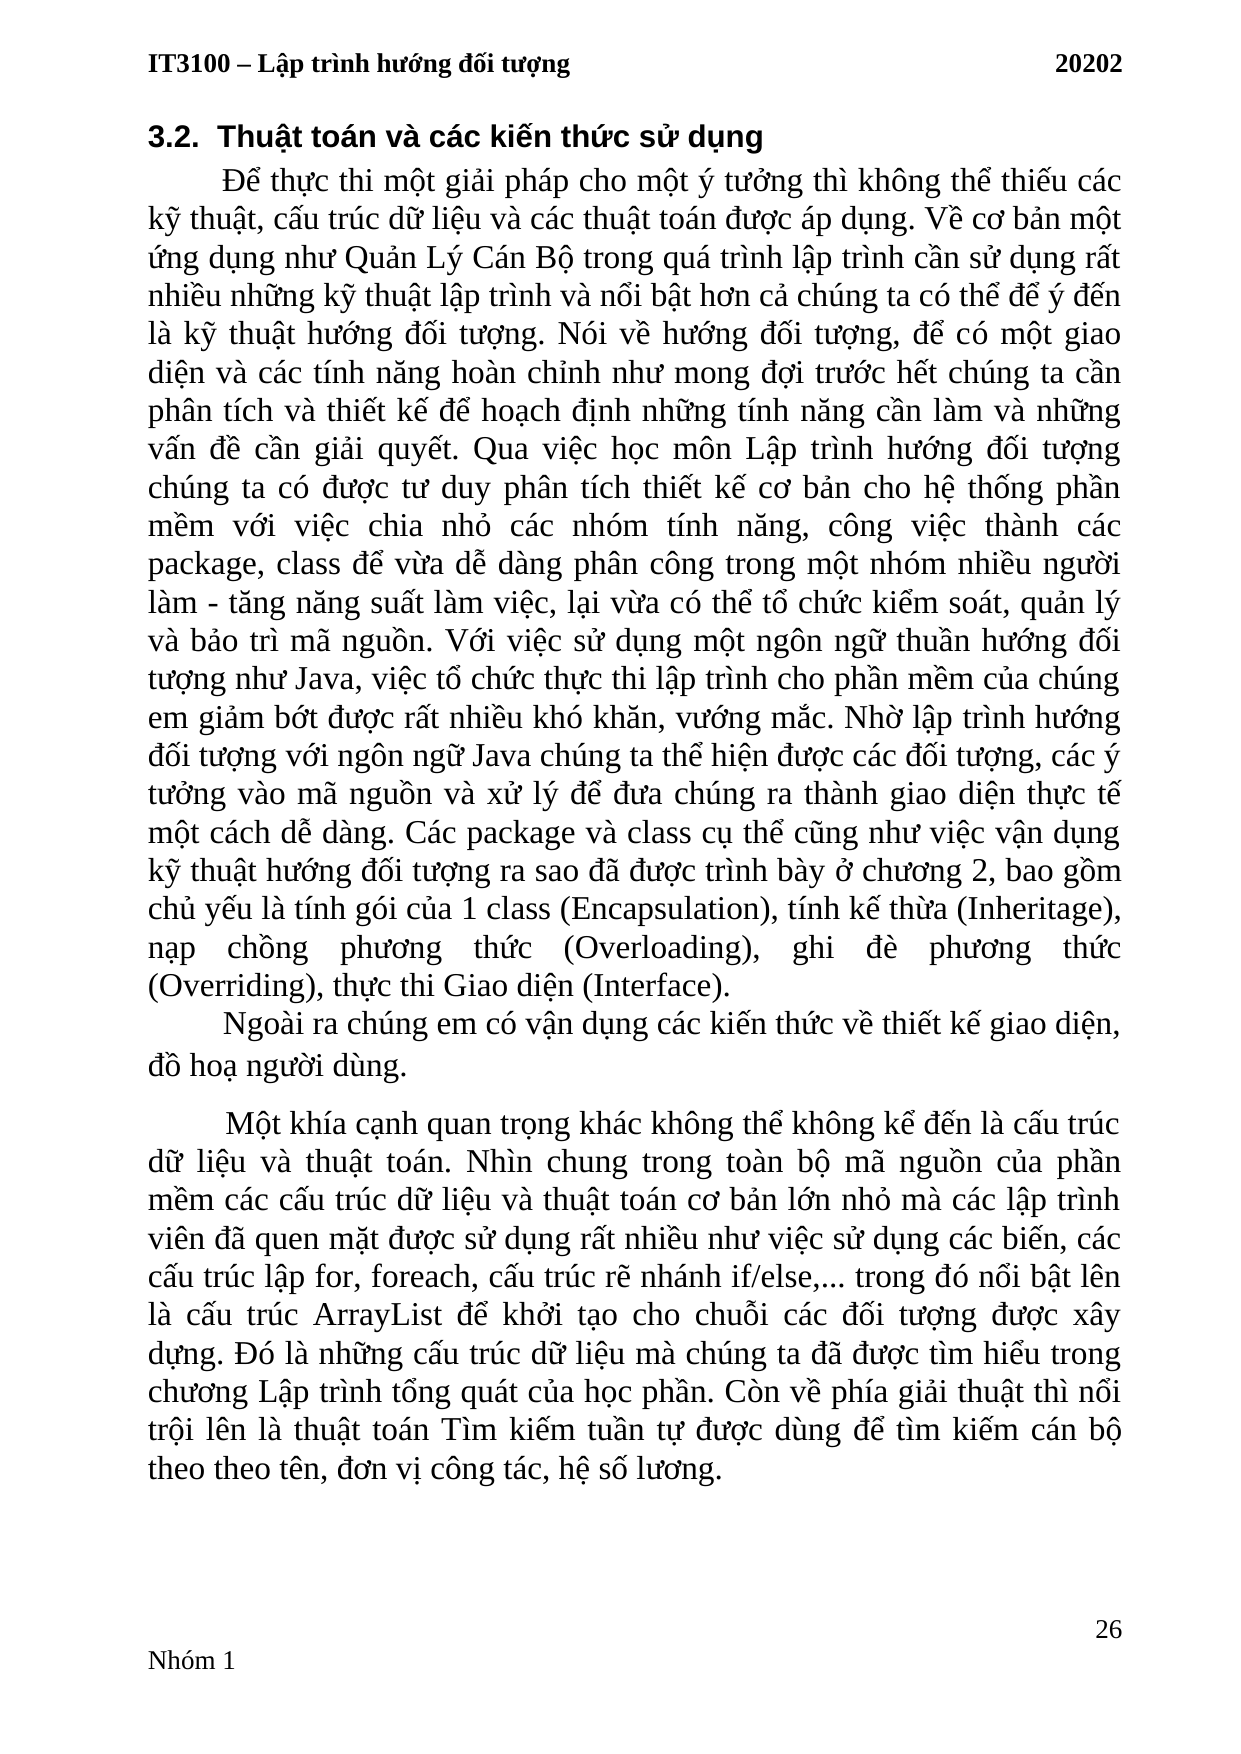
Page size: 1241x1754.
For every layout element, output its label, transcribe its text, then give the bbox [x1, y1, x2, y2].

text Để thực thi một giải pháp cho một ý tưởng thì không thể thiếu các kỹ thuật, cấu trúc dữ liệu và các thuật toán được áp dụng. Về cơ bản một ứng dụng như Quản Lý Cán Bộ trong quá trình lập trình cần sử dụng rất nhiều những kỹ thuật lập trình và nổi bật hơn cả chúng ta có thể để ý đến là kỹ thuật hướng đối tượng. Nói về hướng đối tượng, để có một giao diện và các tính năng hoàn chỉnh như mong đợi trước hết chúng ta cần phân tích và thiết kế để hoạch định những tính năng cần làm và những vấn đề cần giải quyết. Qua việc học môn Lập trình hướng đối tượng chúng ta có được tư duy phân tích thiết kế cơ bản cho hệ thống phần mềm với việc chia nhỏ các nhóm tính năng, công việc thành các package, class để vừa dễ dàng phân công trong một nhóm nhiều người làm - tăng năng suất làm việc, lại vừa có thể tổ chức kiểm soát, quản lý và bảo trì mã nguồn. Với việc sử dụng một ngôn ngữ thuần hướng đối tượng như Java, việc tổ chức thực thi lập trình cho phần mềm của chúng em giảm bớt được rất nhiều khó khăn, vướng mắc. Nhờ lập trình hướng đối tượng với ngôn ngữ Java chúng ta thể hiện được các đối tượng, các ý tưởng vào mã nguồn và xử lý để đưa chúng ra thành giao diện thực tế một cách dễ dàng. Các package và class cụ thể cũng như việc vận dụng kỹ thuật hướng đối tượng ra sao đã được trình bày ở chương 2, bao gồm chủ yếu là tính gói của 1 class (Encapsulation), tính kế thừa (Inheritage), nạp chồng phương thức (Overloading), ghi đè phương thức (Overriding), thực thi Giao diện (Interface). [148, 160, 1122, 1004]
text Một khía cạnh quan trọng khác không thể không kể đến là cấu trúc dữ liệu và thuật toán. Nhìn chung trong toàn bộ mã nguồn của phần mềm các cấu trúc dữ liệu và thuật toán cơ bản lớn nhỏ mà các lập trình viên đã quen mặt được sử dụng rất nhiều như việc sử dụng các biến, các cấu trúc lập for, foreach, cấu trúc rẽ nhánh if/else,... trong đó nổi bật lên là cấu trúc ArrayList để khởi tạo cho chuỗi các đối tượng được xây dựng. Đó là những cấu trúc dữ liệu mà chúng ta đã được tìm hiểu trong chương Lập trình tổng quát của học phần. Còn về phía giải thuật thì nổi trội lên là thuật toán Tìm kiếm tuần tự được dùng để tìm kiếm cán bộ theo theo tên, đơn vị công tác, hệ số lương. [148, 1103, 1122, 1486]
text Ngoài ra chúng em có vận dụng các kiến thức về thiết kế giao diện, đồ hoạ người dùng. [148, 1004, 1122, 1083]
subtitle 3.2. Thuật toán và các kiến thức sử dụng [148, 118, 1122, 154]
